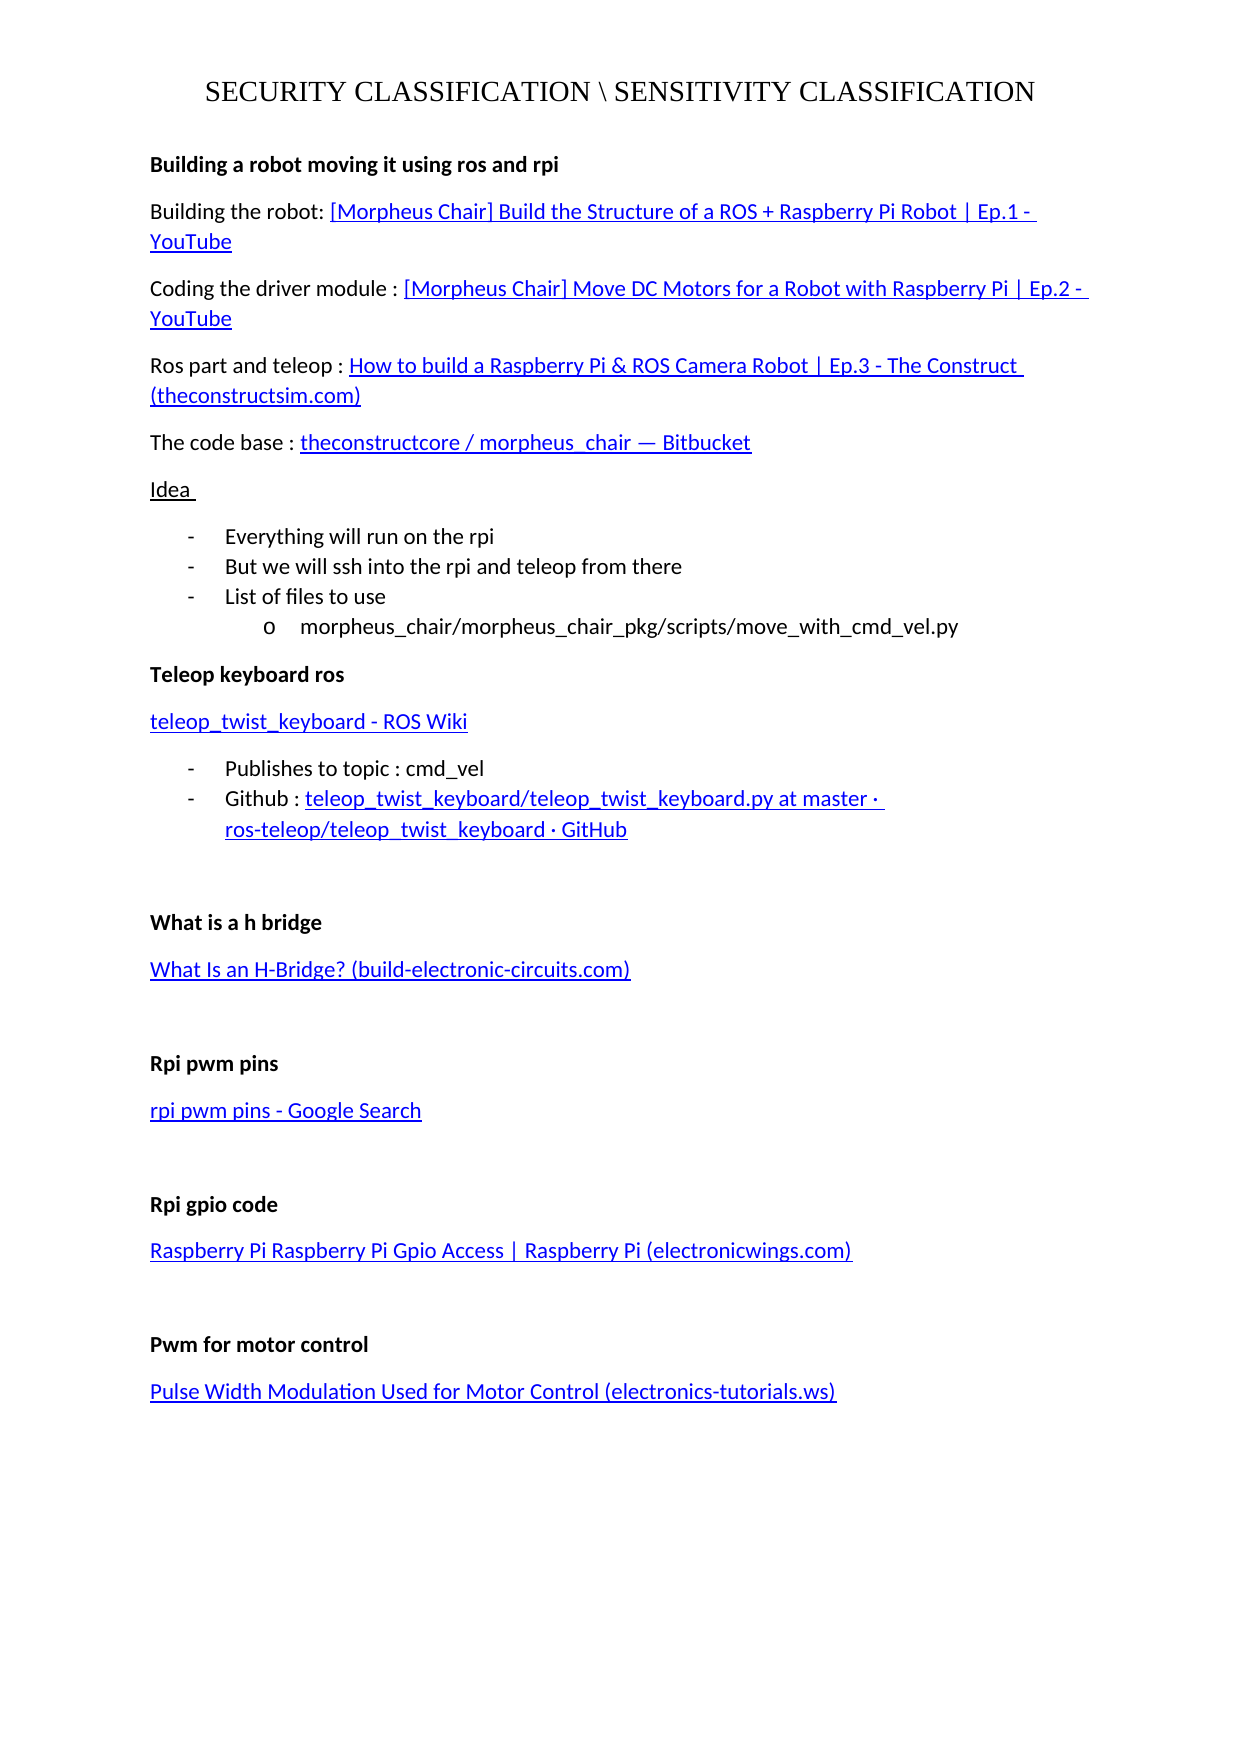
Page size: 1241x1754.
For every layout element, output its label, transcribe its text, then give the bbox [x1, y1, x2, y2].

text Coding the driver module : [Morpheus Chair] Move DC Motors for a Robot with Raspberry Pi | Ep.2 - YouTube [150, 274, 1090, 332]
list Github : teleop_twist_keyboard/teleop_twist_keyboard.py at master · ros-teleop/teleop_twist_keyboard · GitHub [187, 784, 1090, 843]
text What Is an H-Bridge? (build-electronic-circuits.com) [150, 955, 1090, 983]
text Building a robot moving it using ros and rpi [150, 150, 1090, 178]
text teleop_twist_keyboard - ROS Wiki [150, 707, 1090, 736]
text Idea [150, 475, 1090, 503]
text Pwm for motor control [150, 1330, 1090, 1358]
text Raspberry Pi Raspberry Pi Gpio Access | Raspberry Pi (electronicwings.com) [150, 1237, 1090, 1265]
text rpi pwm pins - Google Search [150, 1096, 1090, 1124]
list morpheus_chair/morpheus_chair_pkg/scripts/move_with_cmd_vel.py [262, 612, 1090, 642]
text Rpi gpio code [150, 1190, 1090, 1218]
text Rpi pwm pins [150, 1049, 1090, 1077]
text Teleop keyboard ros [150, 661, 1090, 689]
text What is a h bridge [150, 908, 1090, 937]
list Publishes to topic : cmd_vel [187, 754, 1090, 782]
list But we will ssh into the rpi and teleop from there [187, 552, 1090, 580]
text Building the robot: [Morpheus Chair] Build the Structure of a ROS + Raspberry Pi Robot | Ep.1 - YouTube [150, 197, 1090, 255]
list Everything will run on the rpi [187, 522, 1090, 550]
list List of files to use [187, 582, 1090, 610]
text Pulse Width Modulation Used for Motor Control (electronics-tutorials.ws) [150, 1377, 1090, 1405]
text Ros part and teleop : How to build a Raspberry Pi & ROS Camera Robot | Ep.3 - The Construct (theconstructsim.com) [150, 351, 1090, 409]
text The code base : theconstructcore / morpheus_chair — Bitbucket [150, 428, 1090, 456]
